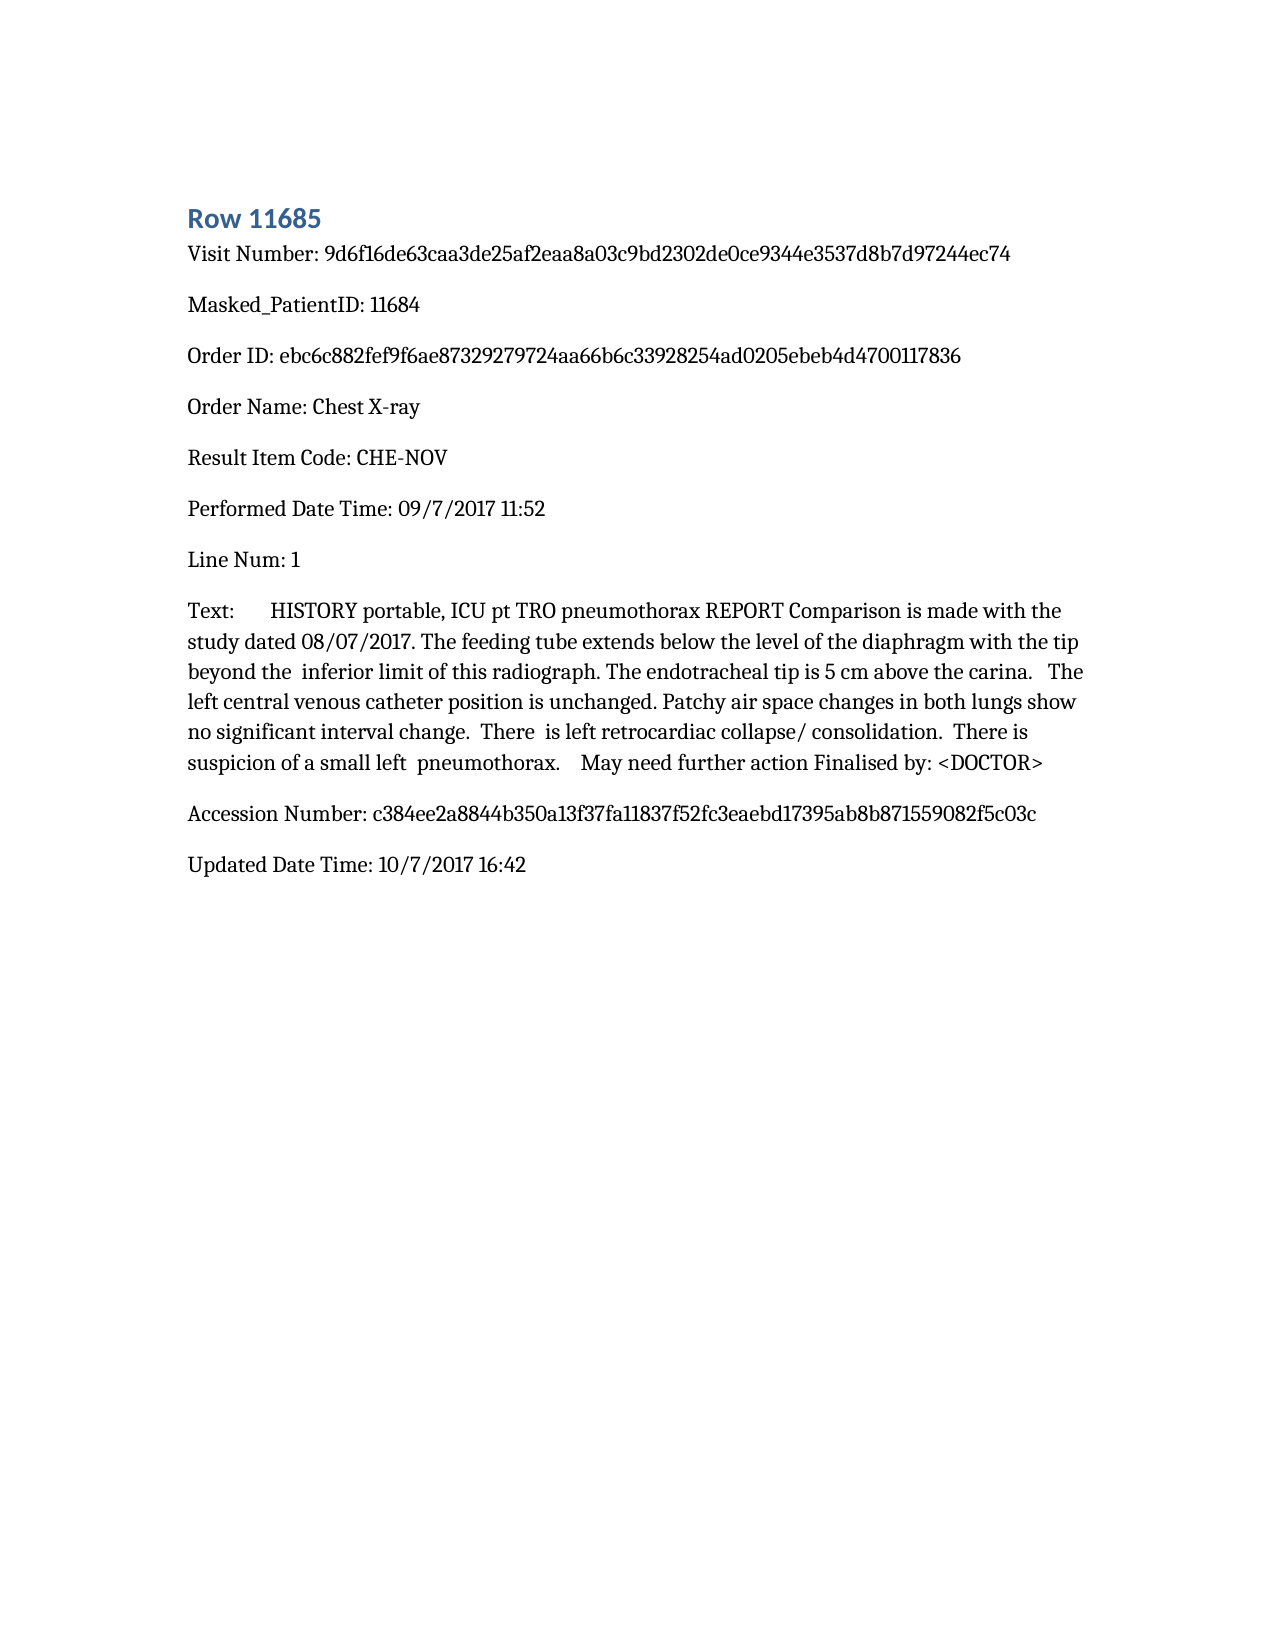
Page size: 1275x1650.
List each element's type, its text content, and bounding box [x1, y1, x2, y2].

text Masked_PatientID: 11684 [187, 292, 1087, 318]
text Order ID: ebc6c882fef9f6ae87329279724aa66b6c33928254ad0205ebeb4d4700117836 [187, 343, 1087, 369]
text Updated Date Time: 10/7/2017 16:42 [187, 851, 1087, 878]
text Order Name: Chest X-ray [187, 394, 1087, 420]
text Line Num: 1 [187, 547, 1087, 573]
text Visit Number: 9d6f16de63caa3de25af2eaa8a03c9bd2302de0ce9344e3537d8b7d97244ec74 [187, 241, 1087, 267]
text Text: HISTORY portable, ICU pt TRO pneumothorax REPORT Comparison is made with the study dated 08/07/2017. The feeding tube extends below the level of the diaphragm with the tip beyond the inferior limit of this radiograph. The endotracheal tip is 5 cm above the carina. The left central venous catheter position is unchanged. Patchy air space changes in both lungs show no significant interval change. There is left retrocardiac collapse/ consolidation. There is suspicion of a small left pneumothorax. May need further action Finalised by: <DOCTOR> [187, 598, 1087, 776]
text Performed Date Time: 09/7/2017 11:52 [187, 496, 1087, 522]
text Result Item Code: CHE-NOV [187, 445, 1087, 471]
text Accession Number: c384ee2a8844b350a13f37fa11837f52fc3eaebd17395ab8b871559082f5c03c [187, 800, 1087, 827]
subtitle Row 11685 [187, 200, 1087, 236]
